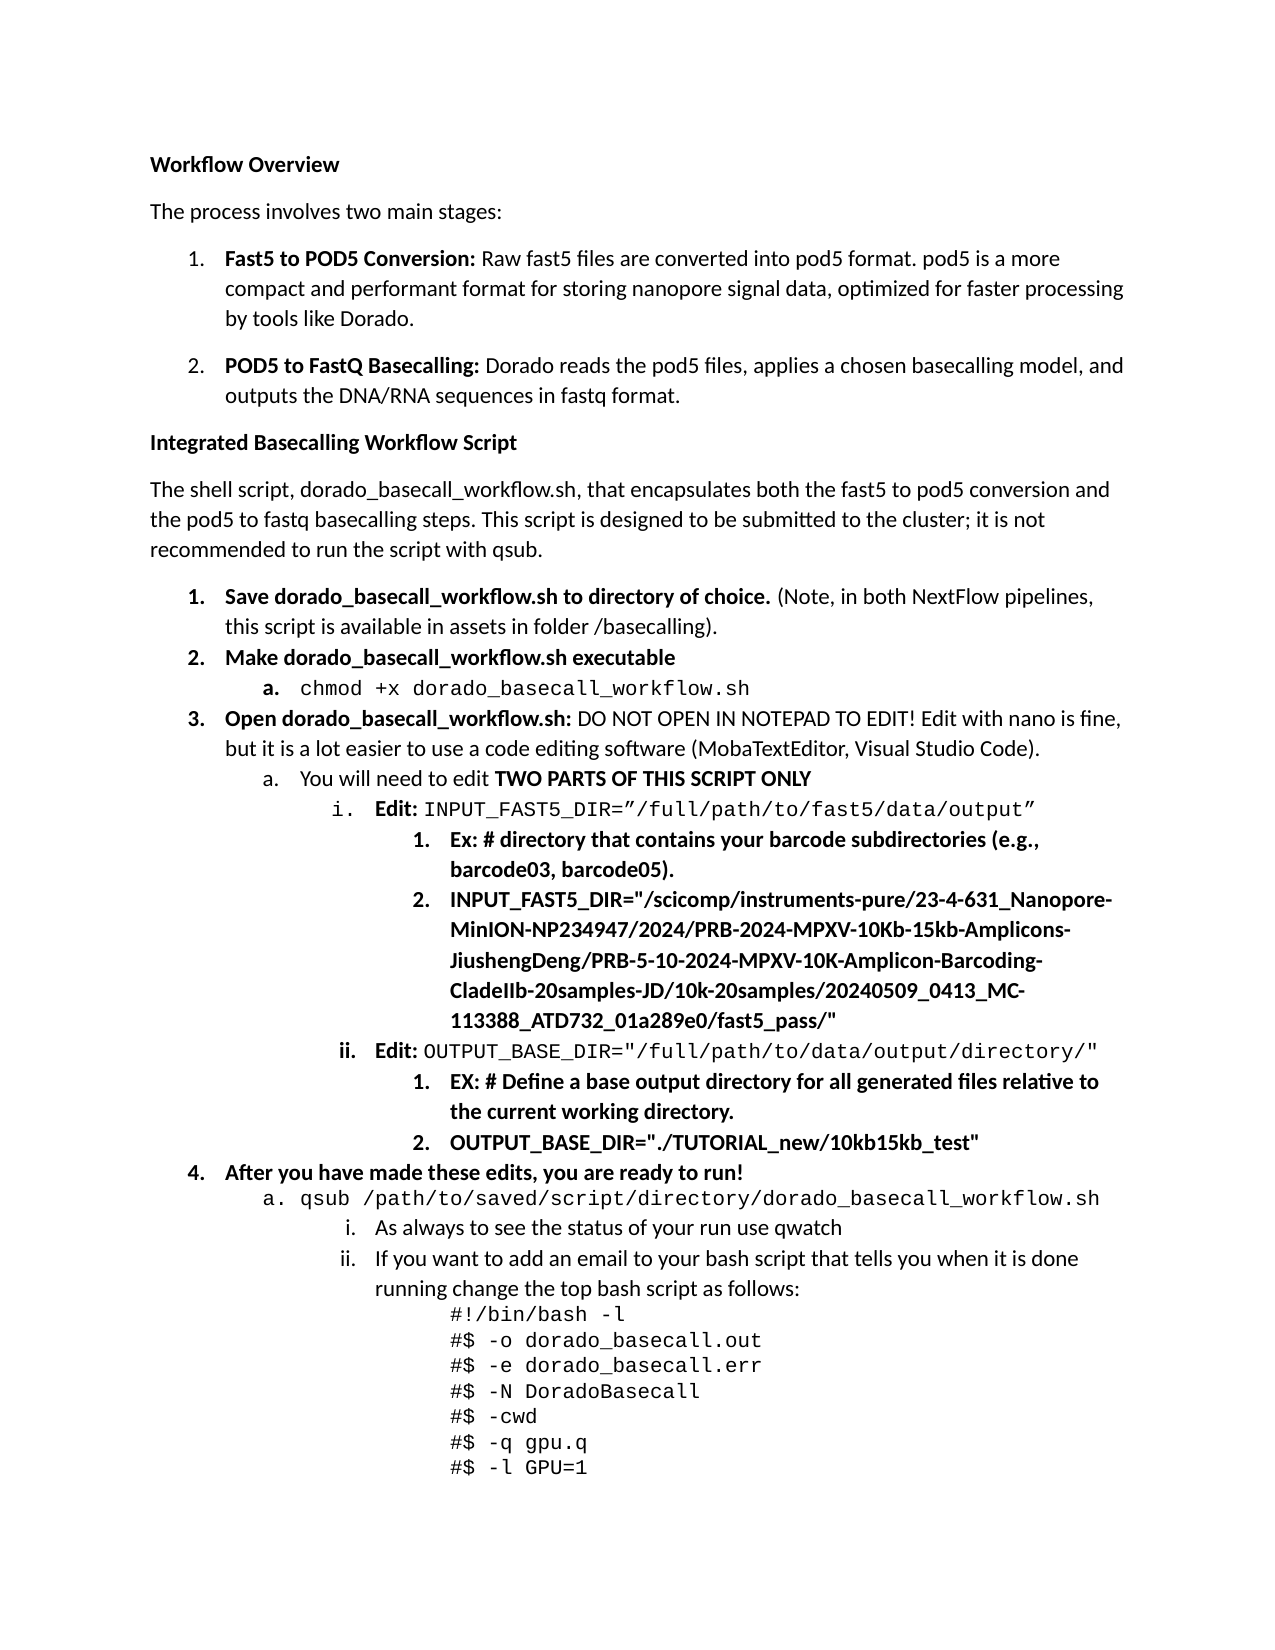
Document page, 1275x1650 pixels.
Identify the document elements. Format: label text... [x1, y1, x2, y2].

list Make dorado_basecall_workflow.sh executable [187, 643, 1125, 671]
list #$ -cwd [450, 1406, 1125, 1430]
text Workflow Overview [150, 150, 1125, 178]
list INPUT_FAST5_DIR="/scicomp/instruments-pure/23-4-631_Nanopore-MinION-NP234947/2024/PRB-2024-MPXV-10Kb-15kb-Amplicons-JiushengDeng/PRB-5-10-2024-MPXV-10K-Amplicon-Barcoding-CladeIIb-20samples-JD/10k-20samples/20240509_0413_MC-113388_ATD732_01a289e0/fast5_pass/" [412, 885, 1125, 1034]
list You will need to edit TWO PARTS OF THIS SCRIPT ONLY [262, 764, 1125, 792]
list EX: # Define a base output directory for all generated files relative to the current working directory. [412, 1067, 1125, 1125]
list OUTPUT_BASE_DIR="./TUTORIAL_new/10kb15kb_test" [412, 1128, 1125, 1156]
list Edit: INPUT_FAST5_DIR=”/full/path/to/fast5/data/output” [356, 794, 1125, 823]
list Edit: OUTPUT_BASE_DIR="/full/path/to/data/output/directory/" [356, 1036, 1125, 1065]
list If you want to add an email to your bash script that tells you when it is done running change the top bash script as follows: [356, 1244, 1125, 1302]
list Save dorado_basecall_workflow.sh to directory of choice. (Note, in both NextFlow pipelines, this script is available in assets in folder /basecalling). [187, 582, 1125, 641]
list #!/bin/bash -l [450, 1304, 1125, 1328]
list #$ -N DoradoBasecall [450, 1381, 1125, 1404]
list POD5 to FastQ Basecalling: Dorado reads the pod5 files, applies a chosen basecalling model, and outputs the DNA/RNA sequences in fastq format. [187, 351, 1125, 409]
text The shell script, dorado_basecall_workflow.sh, that encapsulates both the fast5 to pod5 conversion and the pod5 to fastq basecalling steps. This script is designed to be submitted to the cluster; it is not recommended to run the script with qsub. [150, 475, 1125, 563]
list chmod +x dorado_basecall_workflow.sh [262, 673, 1125, 701]
list #$ -l GPU=1 [450, 1457, 1125, 1481]
list qsub /path/to/saved/script/directory/dorado_basecall_workflow.sh [262, 1188, 1125, 1212]
text The process involves two main stages: [150, 197, 1125, 225]
text Integrated Basecalling Workflow Script [150, 428, 1125, 456]
list As always to see the status of your run use qwatch [356, 1213, 1125, 1242]
list #$ -o dorado_basecall.out [450, 1330, 1125, 1353]
list Open dorado_basecall_workflow.sh: DO NOT OPEN IN NOTEPAD TO EDIT! Edit with nano is fine, but it is a lot easier to use a code editing software (MobaTextEditor, Visual Studio Code). [187, 704, 1125, 762]
list Ex: # directory that contains your barcode subdirectories (e.g., barcode03, barcode05). [412, 825, 1125, 883]
list Fast5 to POD5 Conversion: Raw fast5 files are converted into pod5 format. pod5 is a more compact and performant format for storing nanopore signal data, optimized for faster processing by tools like Dorado. [187, 244, 1125, 332]
list #$ -e dorado_basecall.err [450, 1355, 1125, 1379]
list After you have made these edits, you are ready to run! [187, 1158, 1125, 1186]
list #$ -q gpu.q [450, 1432, 1125, 1455]
